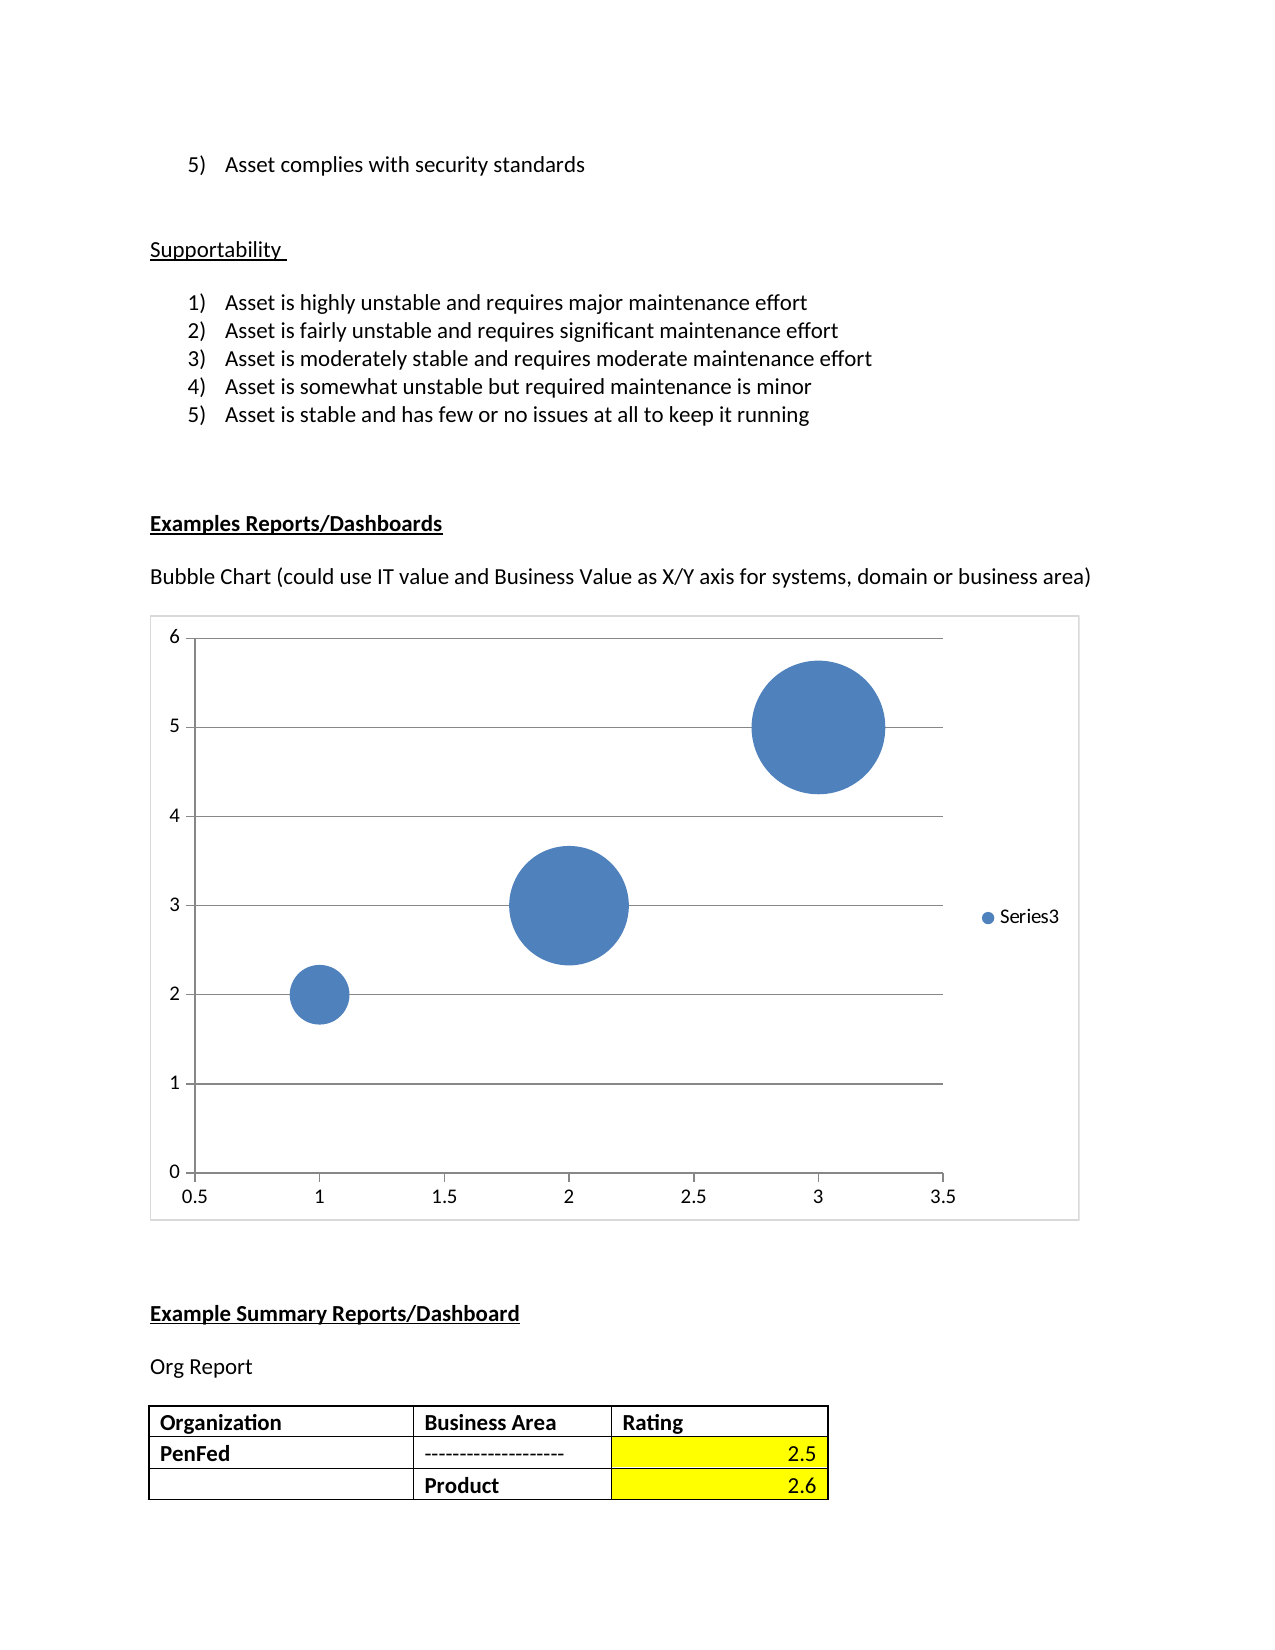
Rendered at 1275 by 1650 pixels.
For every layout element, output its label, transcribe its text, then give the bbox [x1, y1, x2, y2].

list Asset is moderately stable and requires moderate maintenance effort [187, 344, 1125, 372]
table_header Business Area [414, 1407, 611, 1436]
text Supportability [150, 235, 1125, 263]
table_cell -------------------- [414, 1437, 611, 1467]
list Asset is highly unstable and requires major maintenance effort [187, 288, 1125, 316]
table_header Rating [612, 1407, 827, 1436]
list Asset is somewhat unstable but required maintenance is minor [187, 372, 1125, 400]
table_cell 2.5 [612, 1437, 827, 1467]
table_header Organization [150, 1407, 413, 1436]
table_cell PenFed [150, 1437, 413, 1467]
list Asset is stable and has few or no issues at all to keep it running [187, 400, 1125, 428]
table_cell Product [414, 1469, 611, 1499]
text Example Summary Reports/Dashboard [150, 1299, 1125, 1327]
list Asset is fairly unstable and requires significant maintenance effort [187, 316, 1125, 344]
table_cell [150, 1469, 413, 1499]
text Examples Reports/Dashboards [150, 509, 1125, 537]
list Asset complies with security standards [187, 150, 1125, 178]
text Bubble Chart (could use IT value and Business Value as X/Y axis for systems, domain or business area) [150, 562, 1125, 590]
table_cell 2.6 [612, 1469, 827, 1499]
text Org Report [150, 1352, 1125, 1380]
